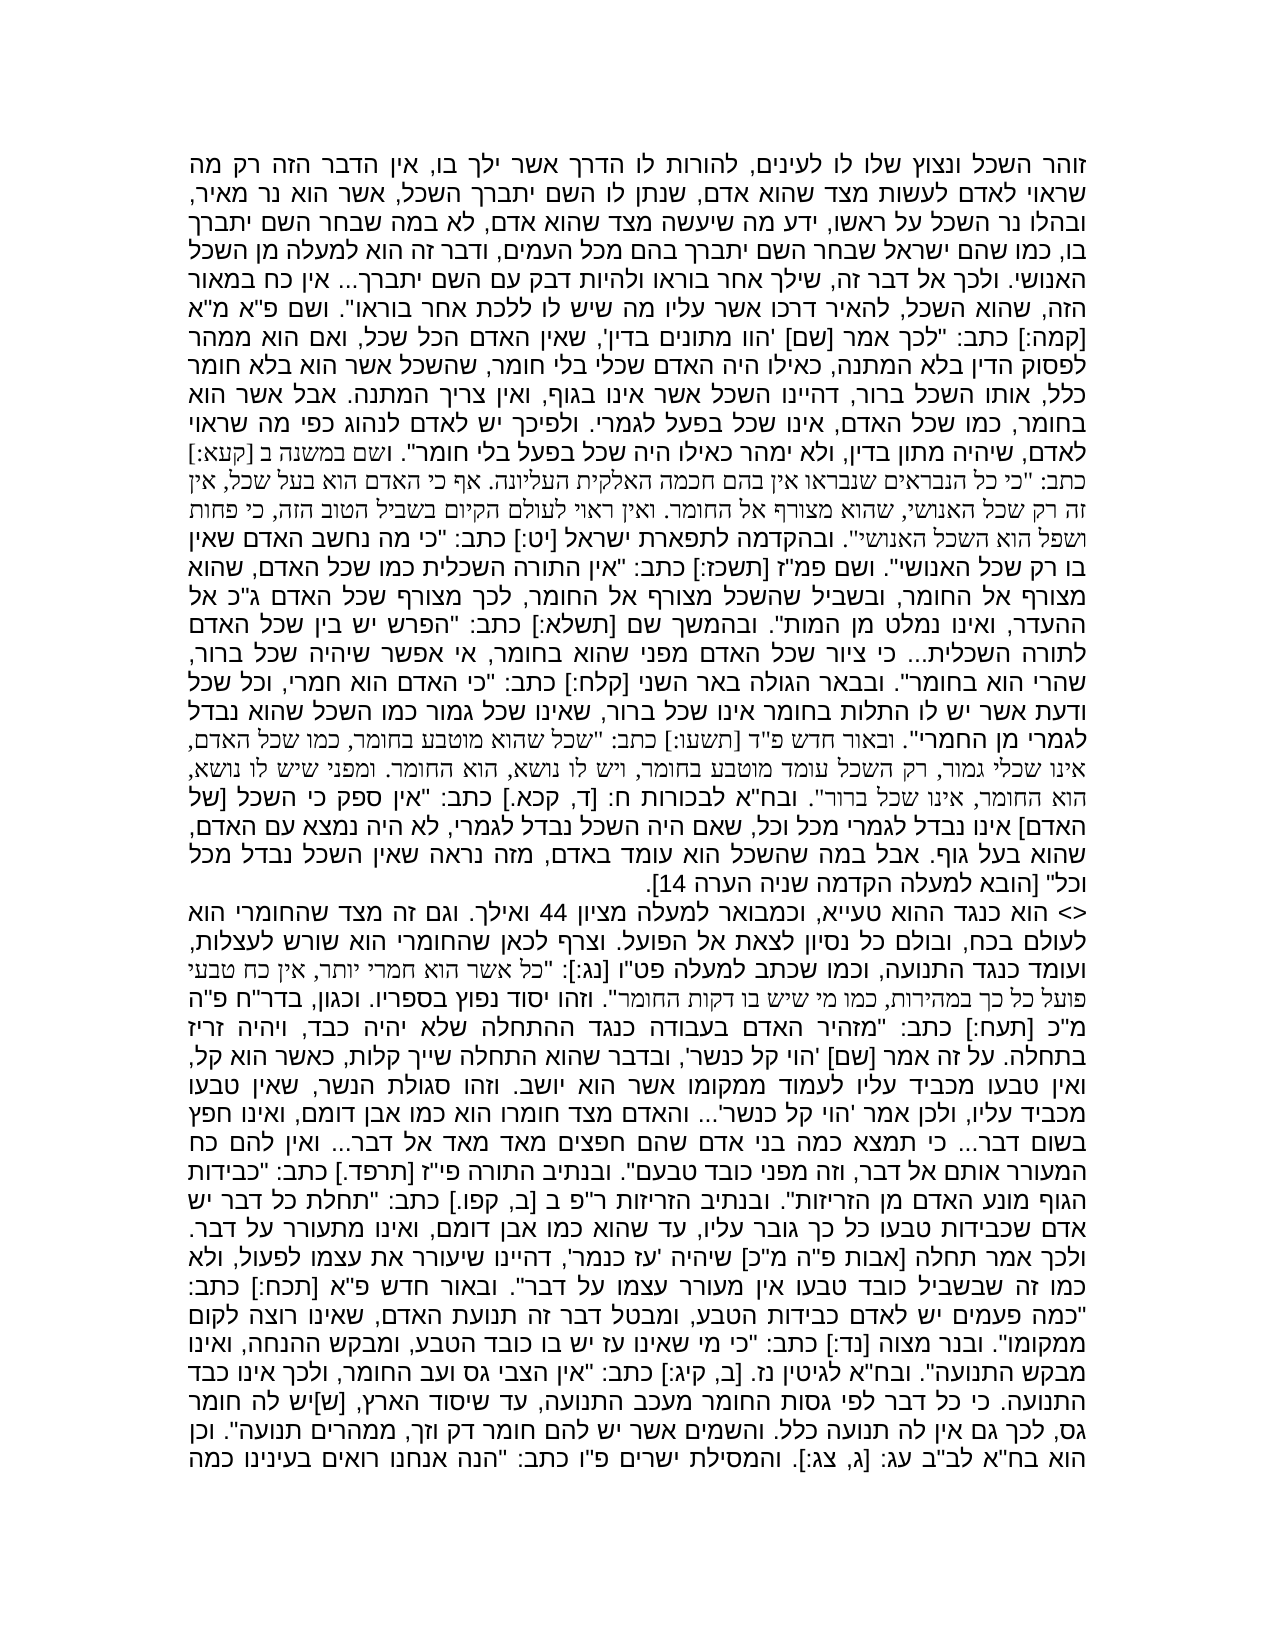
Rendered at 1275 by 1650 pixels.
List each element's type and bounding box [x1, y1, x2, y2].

text [187, 1013, 1087, 1473]
text [187, 150, 1087, 1013]
